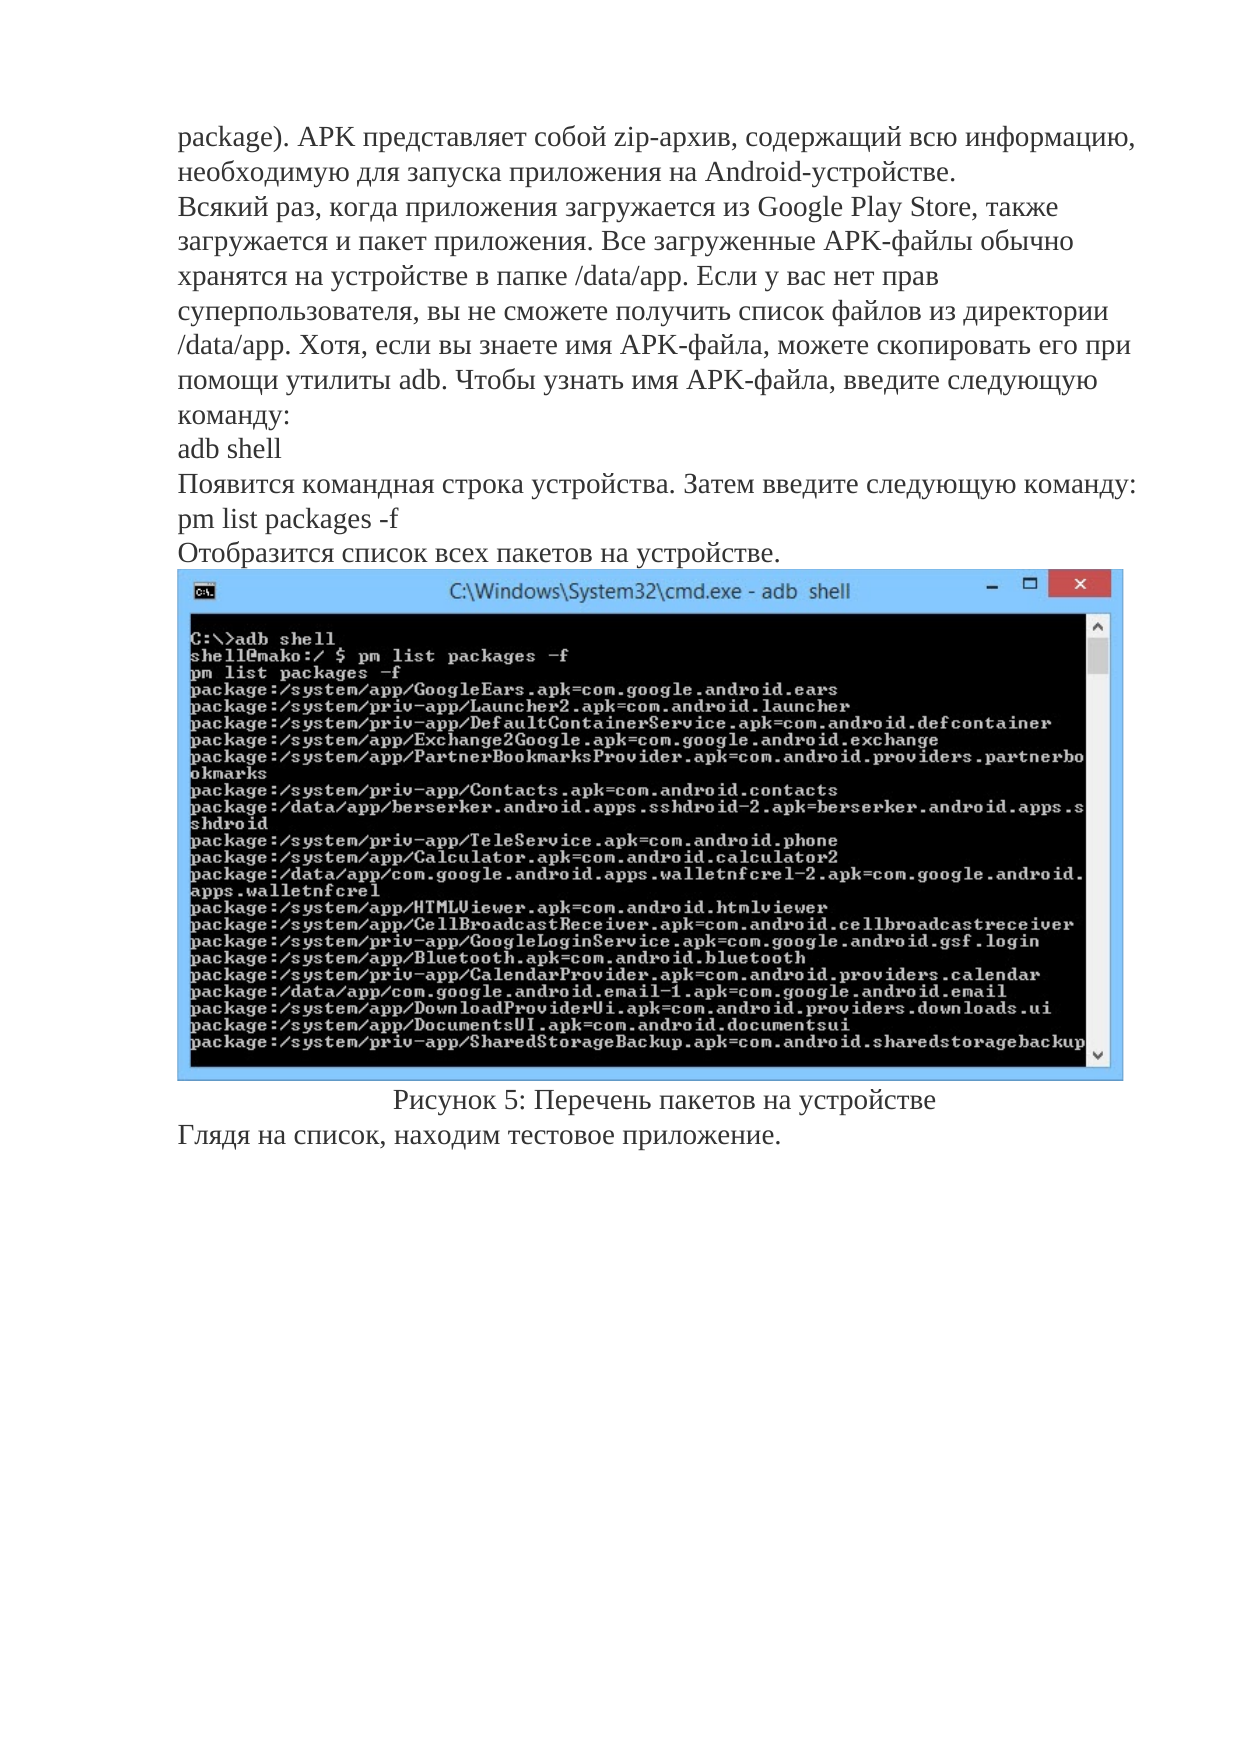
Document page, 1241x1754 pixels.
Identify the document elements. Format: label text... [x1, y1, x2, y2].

picture [177, 569, 1124, 1081]
text Всякий раз, когда приложения загружается из Google Play Store, также загружается и пакет приложения. Все загруженные APK-файлы обычно хранятся на устройстве в папке /data/app. Если у вас нет прав суперпользователя, вы не сможете получить список файлов из директории /data/app. Хотя, если вы знаете имя APK-файла, можете скопировать его при помощи утилиты adb. Чтобы узнать имя APK-файла, введите следующую команду: [177, 187, 1152, 430]
text Отобразится список всех пакетов на устройстве. [177, 534, 1152, 569]
text adb shell [177, 430, 1152, 465]
text Глядя на список, находим тестовое приложение. [177, 1116, 1152, 1150]
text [177, 118, 1152, 187]
text pm list packages -f [177, 500, 1152, 534]
text Появится командная строка устройства. Затем введите следующую команду: [177, 465, 1152, 500]
text Рисунок 5: Перечень пакетов на устройстве [177, 1081, 1152, 1116]
